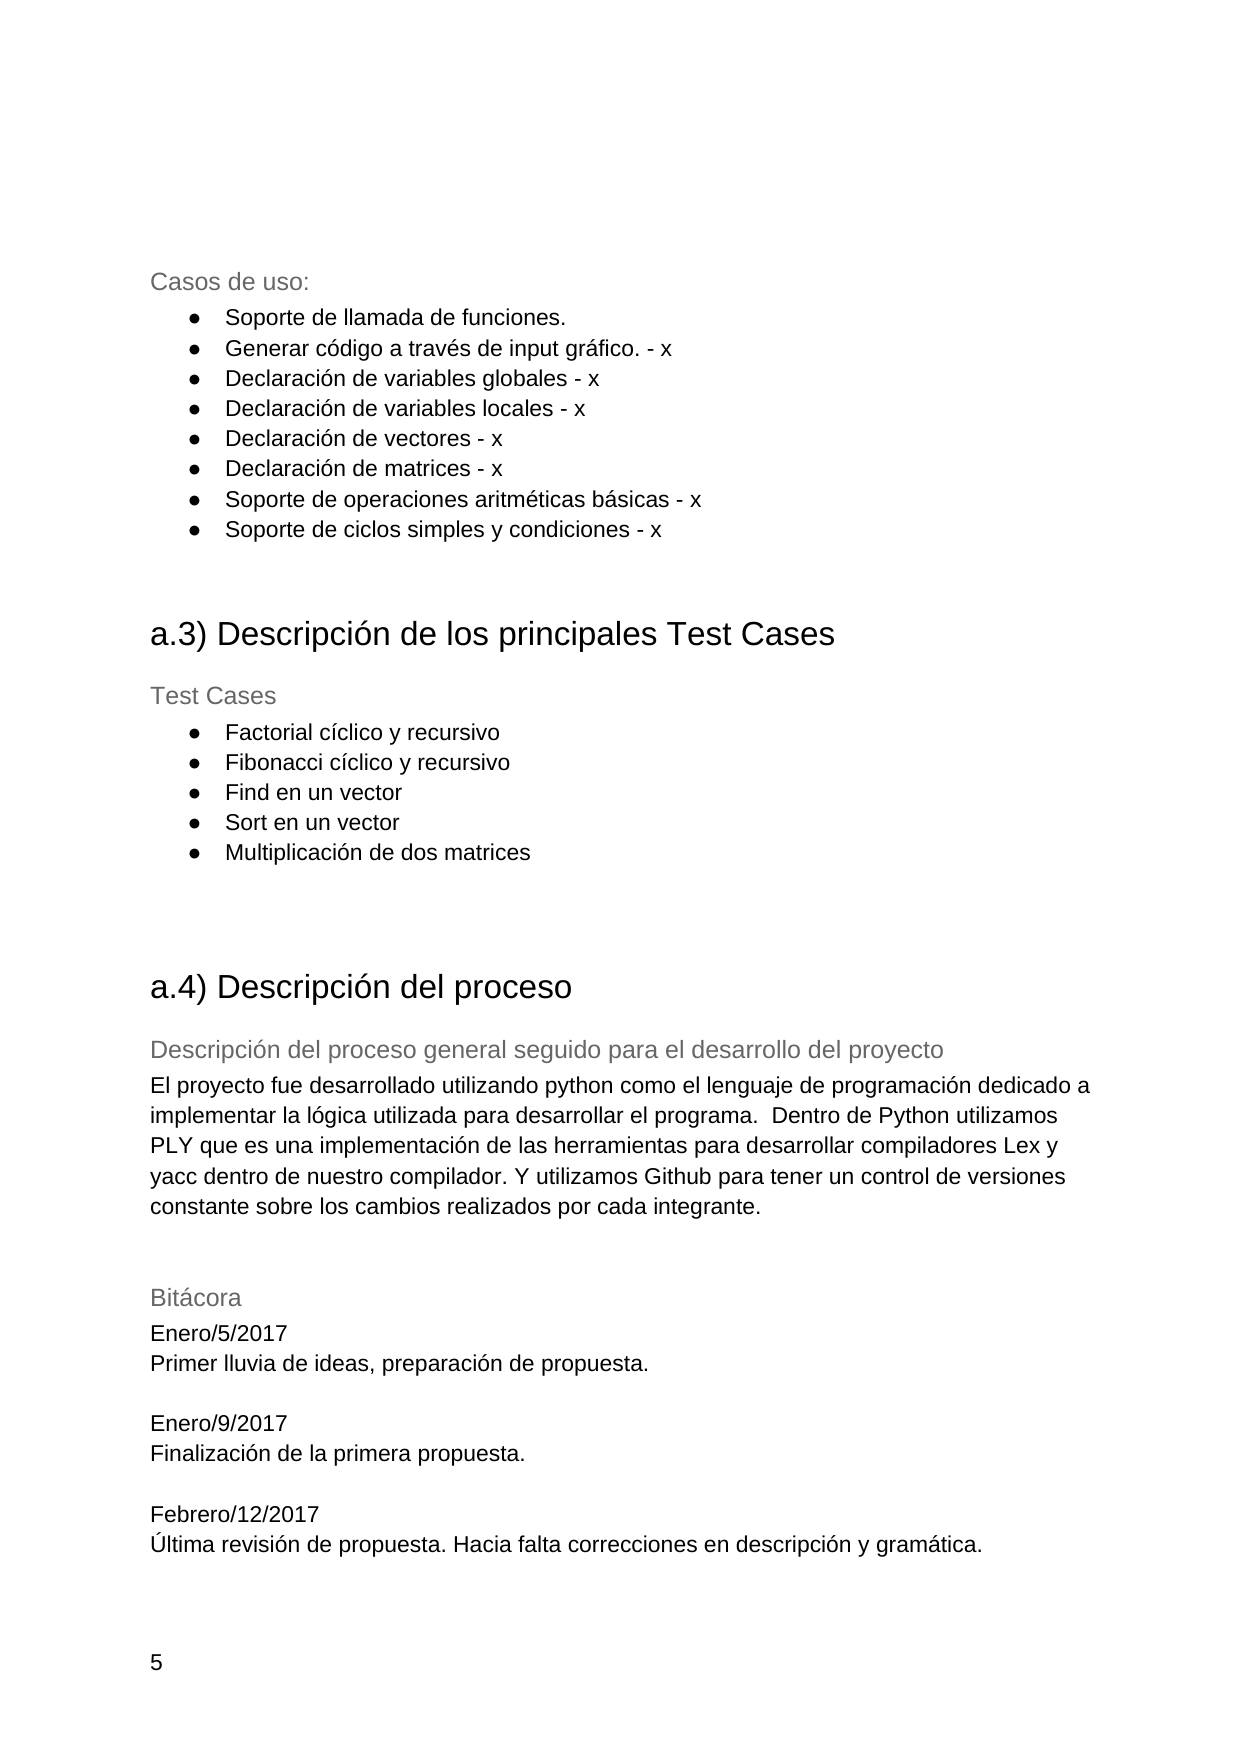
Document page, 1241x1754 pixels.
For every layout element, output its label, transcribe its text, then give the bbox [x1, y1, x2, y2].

subtitle Bitácora [150, 1282, 1090, 1311]
list Soporte de ciclos simples y condiciones - x [187, 516, 1090, 542]
text Febrero/12/2017 [150, 1501, 1090, 1527]
list Soporte de operaciones aritméticas básicas - x [187, 486, 1090, 512]
list Declaración de variables locales - x [187, 395, 1090, 421]
text Enero/5/2017 [150, 1319, 1090, 1346]
list Fibonacci cíclico y recursivo [187, 749, 1090, 775]
list Find en un vector [187, 779, 1090, 805]
text El proyecto fue desarrollado utilizando python como el lenguaje de programación dedicado a implementar la lógica utilizada para desarrollar el programa. Dentro de Python utilizamos PLY que es una implementación de las herramientas para desarrollar compiladores Lex y yacc dentro de nuestro compilador. Y utilizamos Github para tener un control de versiones constante sobre los cambios realizados por cada integrante. [150, 1072, 1090, 1219]
list Declaración de vectores - x [187, 425, 1090, 452]
text Enero/9/2017 [150, 1410, 1090, 1437]
subtitle Casos de uso: [150, 267, 1090, 296]
subtitle Descripción del proceso general seguido para el desarrollo del proyecto [150, 1035, 1090, 1064]
subtitle a.4) Descripción del proceso [150, 967, 1090, 1006]
list Sort en un vector [187, 809, 1090, 835]
list Soporte de llamada de funciones. [187, 304, 1090, 331]
text Primer lluvia de ideas, preparación de propuesta. [150, 1350, 1090, 1376]
text Última revisión de propuesta. Hacia falta correcciones en descripción y gramática. [150, 1531, 1090, 1557]
list Declaración de variables globales - x [187, 365, 1090, 391]
subtitle a.3) Descripción de los principales Test Cases [150, 614, 1090, 652]
list Declaración de matrices - x [187, 455, 1090, 482]
list Generar código a través de input gráfico. - x [187, 334, 1090, 361]
text Finalización de la primera propuesta. [150, 1440, 1090, 1467]
list Factorial cíclico y recursivo [187, 718, 1090, 745]
list Multiplicación de dos matrices [187, 839, 1090, 866]
subtitle Test Cases [150, 681, 1090, 710]
